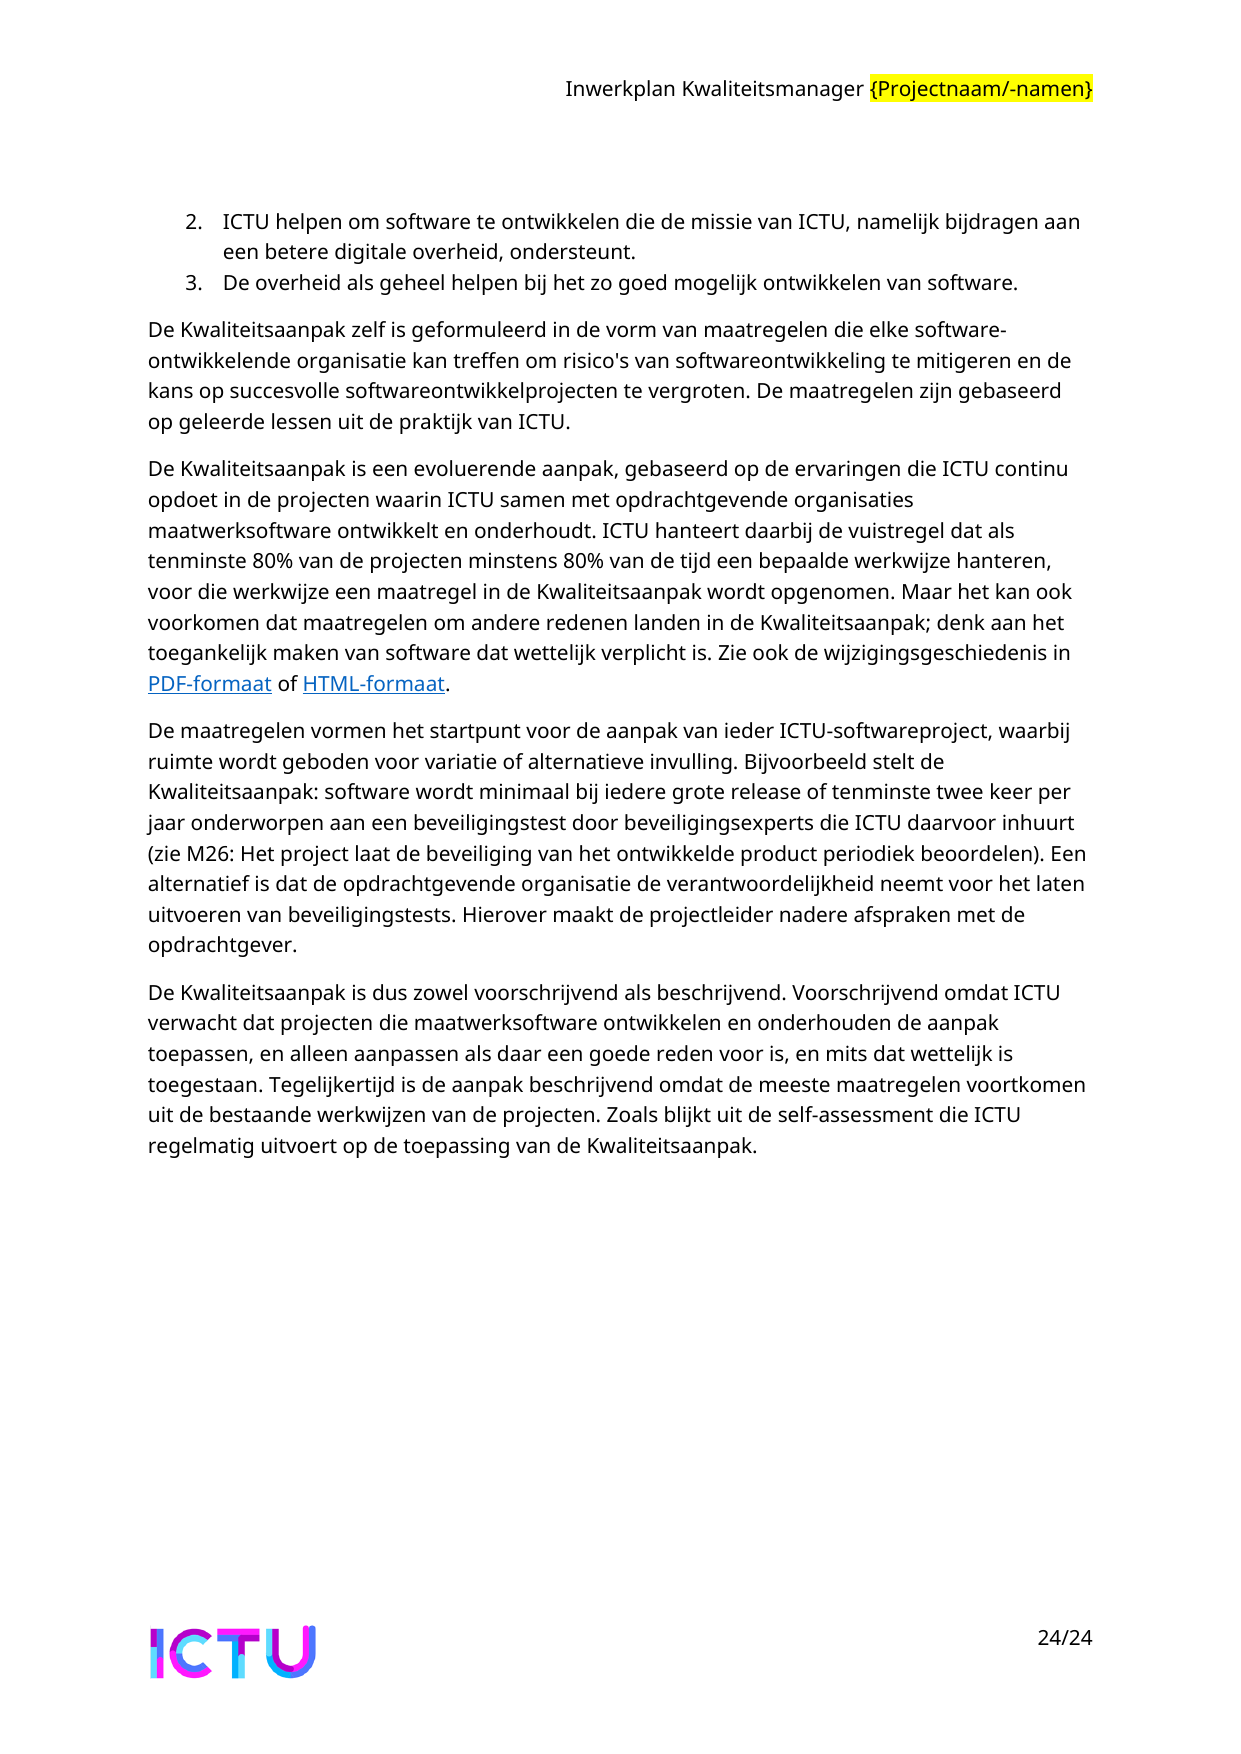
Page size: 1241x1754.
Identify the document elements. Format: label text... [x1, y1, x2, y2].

list De overheid als geheel helpen bij het zo goed mogelijk ontwikkelen van software. [185, 268, 1092, 296]
text De maatregelen vormen het startpunt voor de aanpak van ieder ICTU-softwareproject, waarbij ruimte wordt geboden voor variatie of alternatieve invulling. Bijvoorbeeld stelt de Kwaliteitsaanpak: software wordt minimaal bij iedere grote release of tenminste twee keer per jaar onderworpen aan een beveiligingstest door beveiligingsexperts die ICTU daarvoor inhuurt (zie M26: Het project laat de beveiliging van het ontwikkelde product periodiek beoordelen). Een alternatief is dat de opdrachtgevende organisatie de verantwoordelijkheid neemt voor het laten uitvoeren van beveiligingstests. Hierover maakt de projectleider nadere afspraken met de opdrachtgever. [148, 716, 1092, 959]
picture [148, 1623, 319, 1683]
list ICTU helpen om software te ontwikkelen die de missie van ICTU, namelijk bijdragen aan een betere digitale overheid, ondersteunt. [185, 207, 1092, 266]
text De Kwaliteitsaanpak is dus zowel voorschrijvend als beschrijvend. Voorschrijvend omdat ICTU verwacht dat projecten die maatwerksoftware ontwikkelen en onderhouden de aanpak toepassen, en alleen aanpassen als daar een goede reden voor is, en mits dat wettelijk is toegestaan. Tegelijkertijd is de aanpak beschrijvend omdat de meeste maatregelen voortkomen uit de bestaande werkwijzen van de projecten. Zoals blijkt uit de self-assessment die ICTU regelmatig uitvoert op de toepassing van de Kwaliteitsaanpak. [148, 978, 1092, 1159]
text De Kwaliteitsaanpak is een evoluerende aanpak, gebaseerd op de ervaringen die ICTU continu opdoet in de projecten waarin ICTU samen met opdrachtgevende organisaties maatwerksoftware ontwikkelt en onderhoudt. ICTU hanteert daarbij de vuistregel dat als tenminste 80% van de projecten minstens 80% van de tijd een bepaalde werkwijze hanteren, voor die werkwijze een maatregel in de Kwaliteitsaanpak wordt opgenomen. Maar het kan ook voorkomen dat maatregelen om andere redenen landen in de Kwaliteitsaanpak; denk aan het toegankelijk maken van software dat wettelijk verplicht is. Zie ook de wijzigingsgeschiedenis in PDF-formaat of HTML-formaat. [148, 454, 1092, 697]
